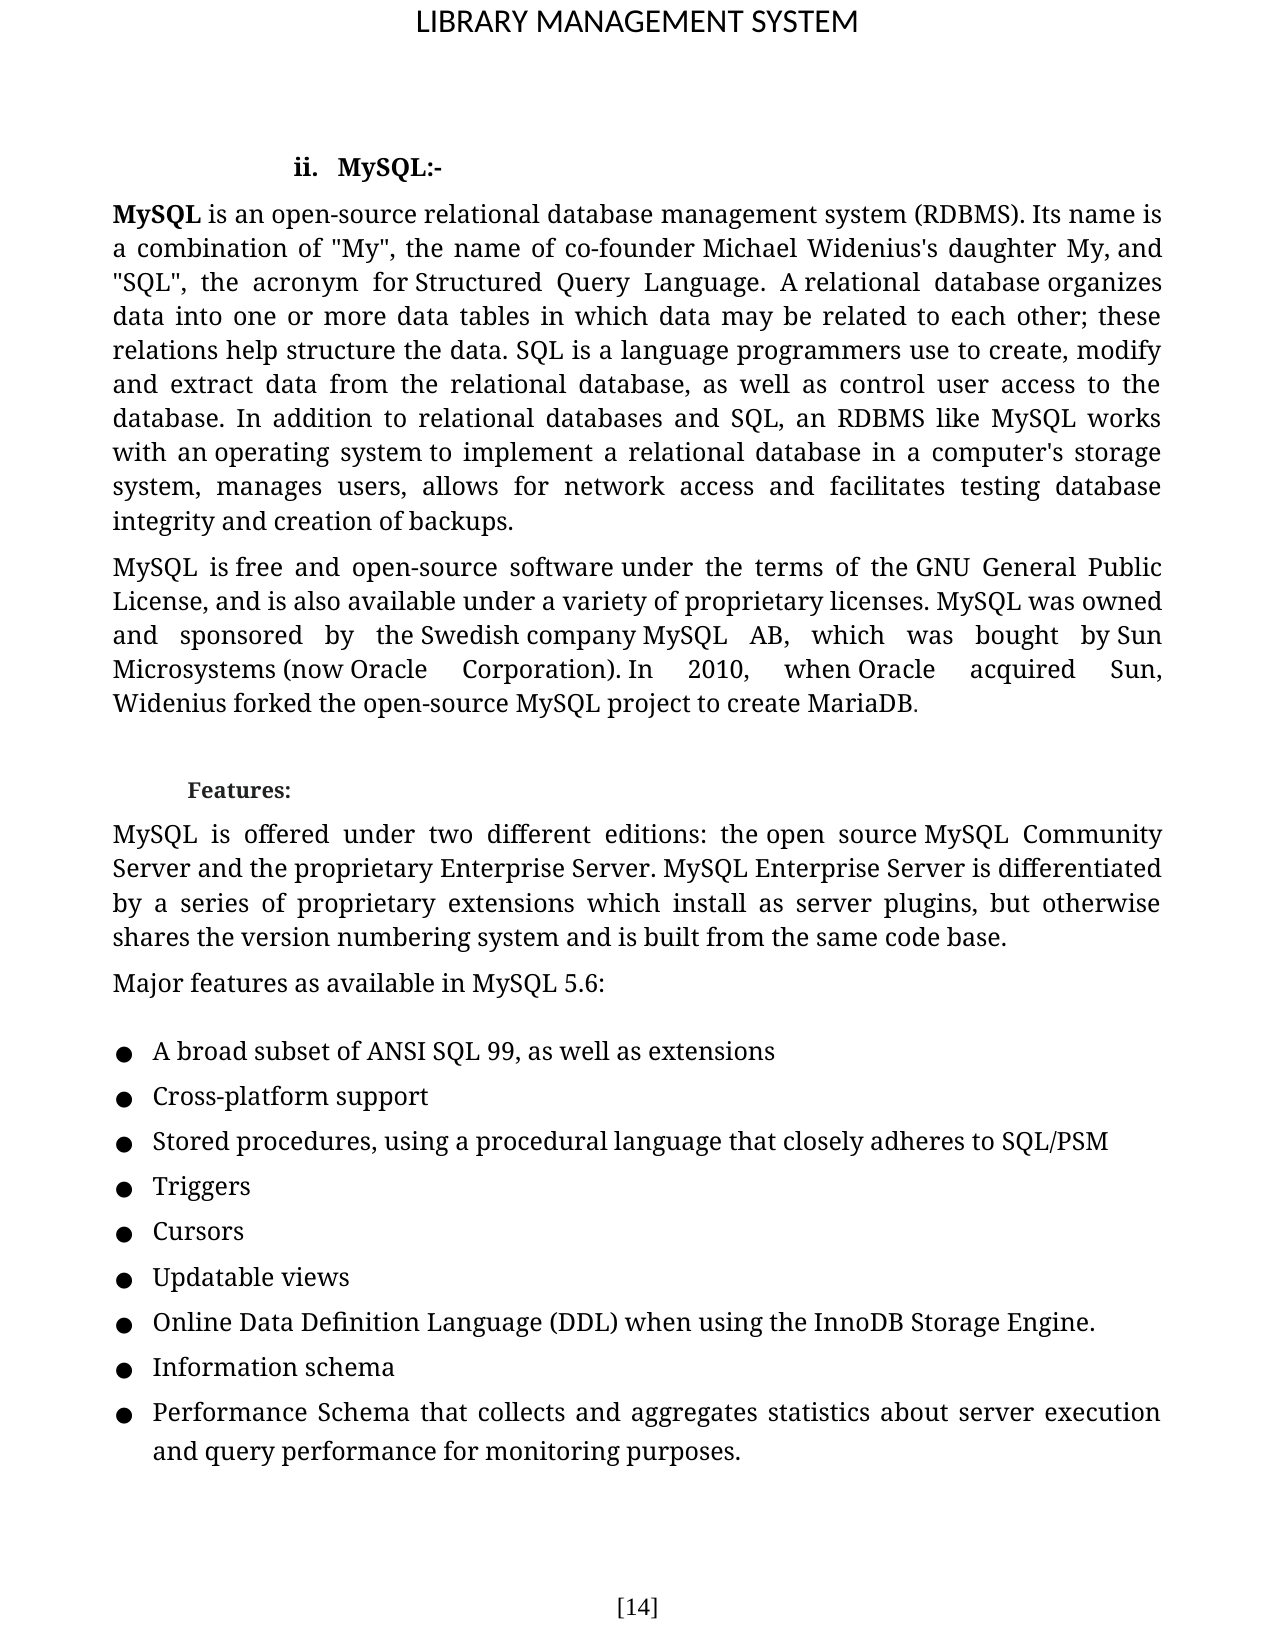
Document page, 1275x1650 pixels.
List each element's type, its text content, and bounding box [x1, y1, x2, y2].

text MySQL is free and open-source software under the terms of the GNU General Public License, and is also available under a variety of proprietary licenses. MySQL was owned and sponsored by the Swedish company MySQL AB, which was bought by Sun Microsystems (now Oracle Corporation). In 2010, when Oracle acquired Sun, Widenius forked the open-source MySQL project to create MariaDB. [112, 550, 1162, 720]
text MySQL is an open-source relational database management system (RDBMS). Its name is a combination of "My", the name of co-founder Michael Widenius's daughter My, and "SQL", the acronym for Structured Query Language. A relational database organizes data into one or more data tables in which data may be related to each other; these relations help structure the data. SQL is a language programmers use to create, modify and extract data from the relational database, as well as control user access to the database. In addition to relational databases and SQL, an RDBMS like MySQL works with an operating system to implement a relational database in a computer's storage system, manages users, allows for network access and facilitates testing database integrity and creation of backups. [112, 197, 1162, 537]
list Triggers [115, 1165, 1162, 1207]
list Information schema [115, 1346, 1162, 1388]
list A broad subset of ANSI SQL 99, as well as extensions [115, 1029, 1162, 1072]
text MySQL is offered under two different editions: the open source MySQL Community Server and the proprietary Enterprise Server. MySQL Enterprise Server is differentiated by a series of proprietary extensions which install as server plugins, but otherwise shares the version numbering system and is built from the same code base. [112, 817, 1162, 953]
list Stored procedures, using a procedural language that closely adheres to SQL/PSM [115, 1119, 1162, 1162]
list Online Data Definition Language (DDL) when using the InnoDB Storage Engine. [115, 1300, 1162, 1343]
list Performance Schema that collects and aggregates statistics about server execution and query performance for monitoring purposes. [115, 1391, 1162, 1467]
list MySQL:- [319, 150, 1162, 184]
list Cursors [115, 1210, 1162, 1253]
list Updatable views [115, 1255, 1162, 1298]
text Features: [187, 775, 1162, 804]
text Major features as available in MySQL 5.6: [112, 966, 1162, 1000]
list Cross-platform support [115, 1074, 1162, 1117]
